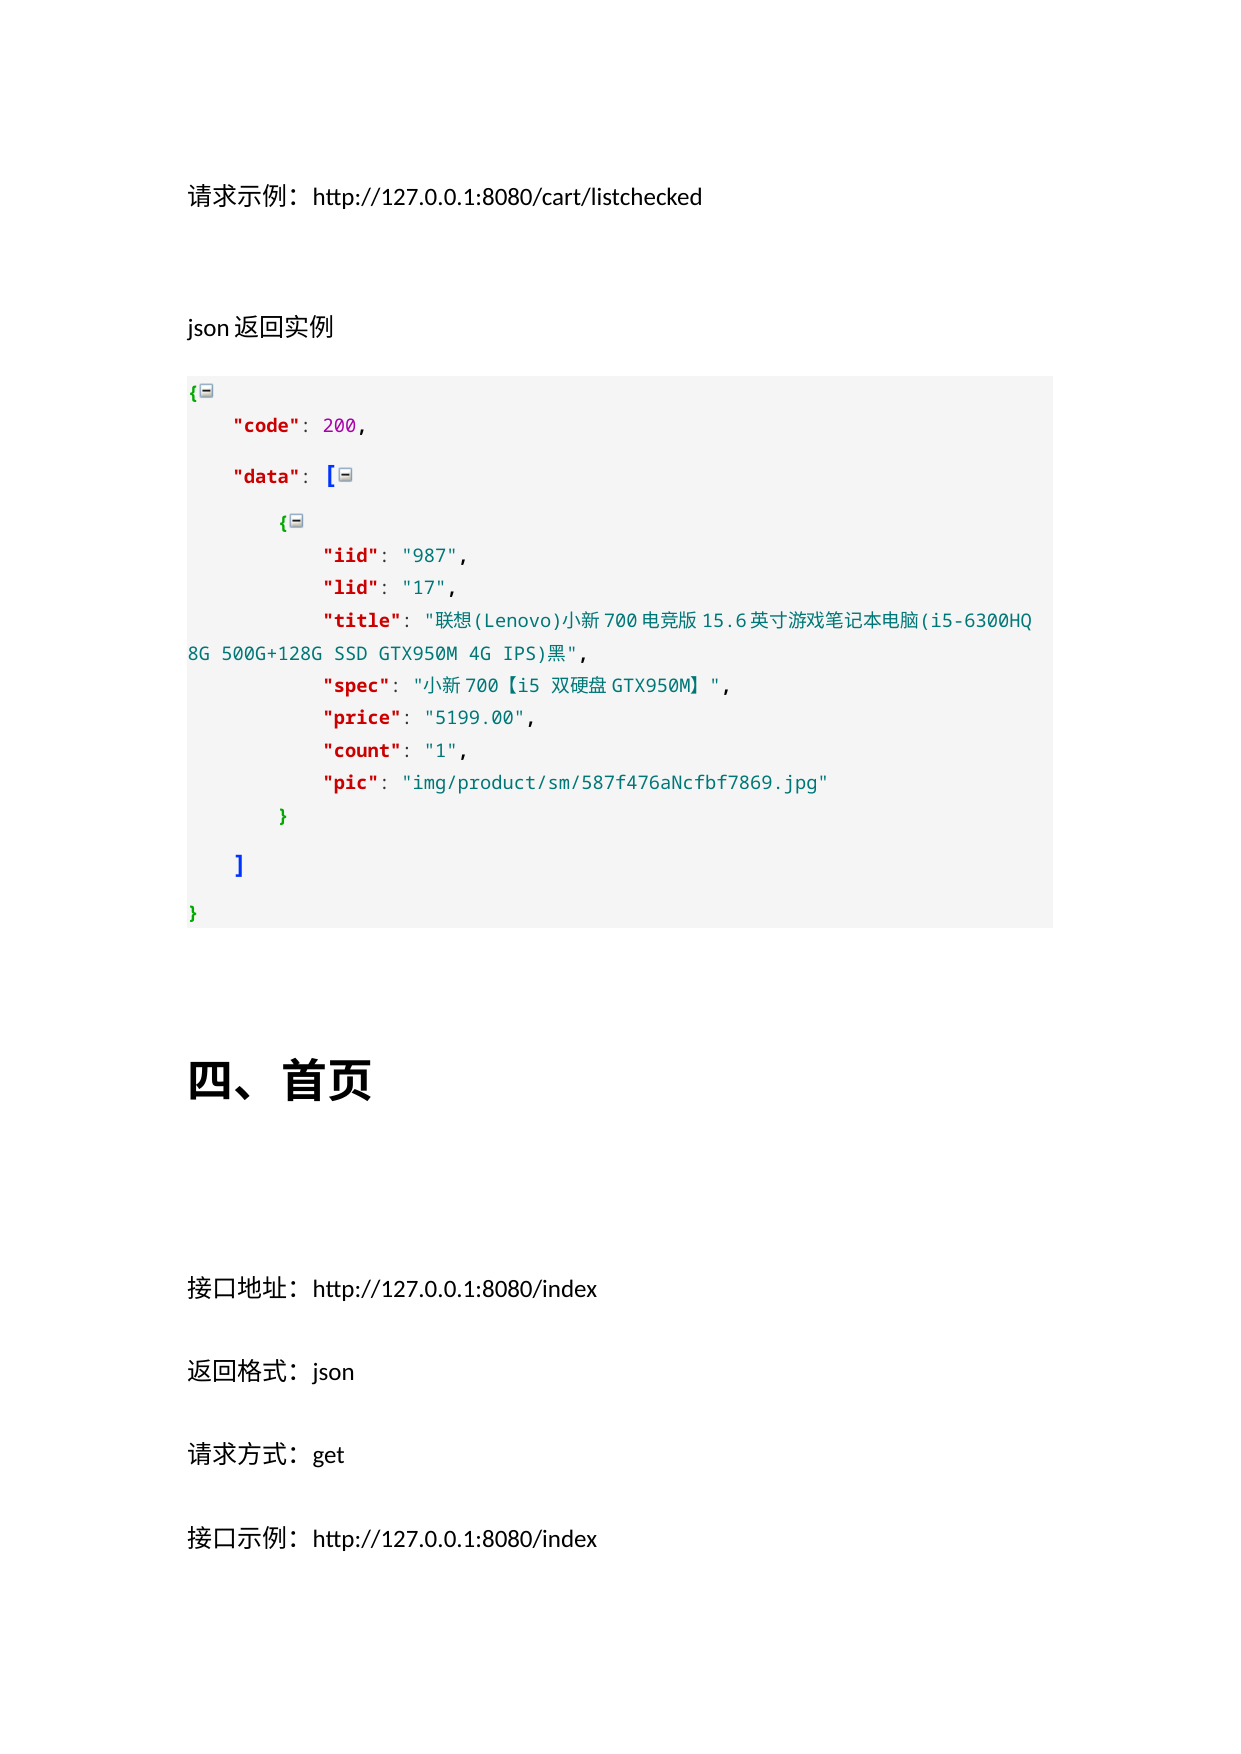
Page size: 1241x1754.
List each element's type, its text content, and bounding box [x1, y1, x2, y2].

text } [187, 896, 1053, 928]
text 请求示例：http://127.0.0.1:8080/cart/listchecked [187, 162, 1053, 227]
picture [288, 512, 332, 530]
picture [337, 466, 381, 484]
text "code": 200, [187, 408, 1053, 441]
text 接口示例：http://127.0.0.1:8080/index [187, 1504, 1053, 1569]
text 接口地址：http://127.0.0.1:8080/index [187, 1254, 1053, 1319]
text "iid": "987", [187, 538, 1053, 571]
text "price": "5199.00", [187, 701, 1053, 733]
text "data": [ [187, 441, 1053, 506]
text { [187, 376, 1053, 408]
text { [187, 506, 1053, 538]
text "count": "1", [187, 733, 1053, 766]
subtitle 首页 [187, 1029, 1053, 1126]
text } [187, 798, 1053, 831]
text "spec": "小新700【i5 双硬盘 GTX950M】", [187, 668, 1053, 701]
picture [198, 382, 242, 400]
text json返回实例 [187, 293, 1053, 358]
text ] [187, 831, 1053, 896]
text 返回格式：json [187, 1337, 1053, 1402]
text "lid": "17", [187, 571, 1053, 603]
text "title": "联想(Lenovo)小新700电竞版 15.6英寸游戏笔记本电脑(i5-6300HQ 8G 500G+128G SSD GTX950M 4G IPS)黑", [187, 603, 1053, 668]
text 请求方式：get [187, 1421, 1053, 1486]
text "pic": "img/product/sm/587f476aNcfbf7869.jpg" [187, 766, 1053, 798]
